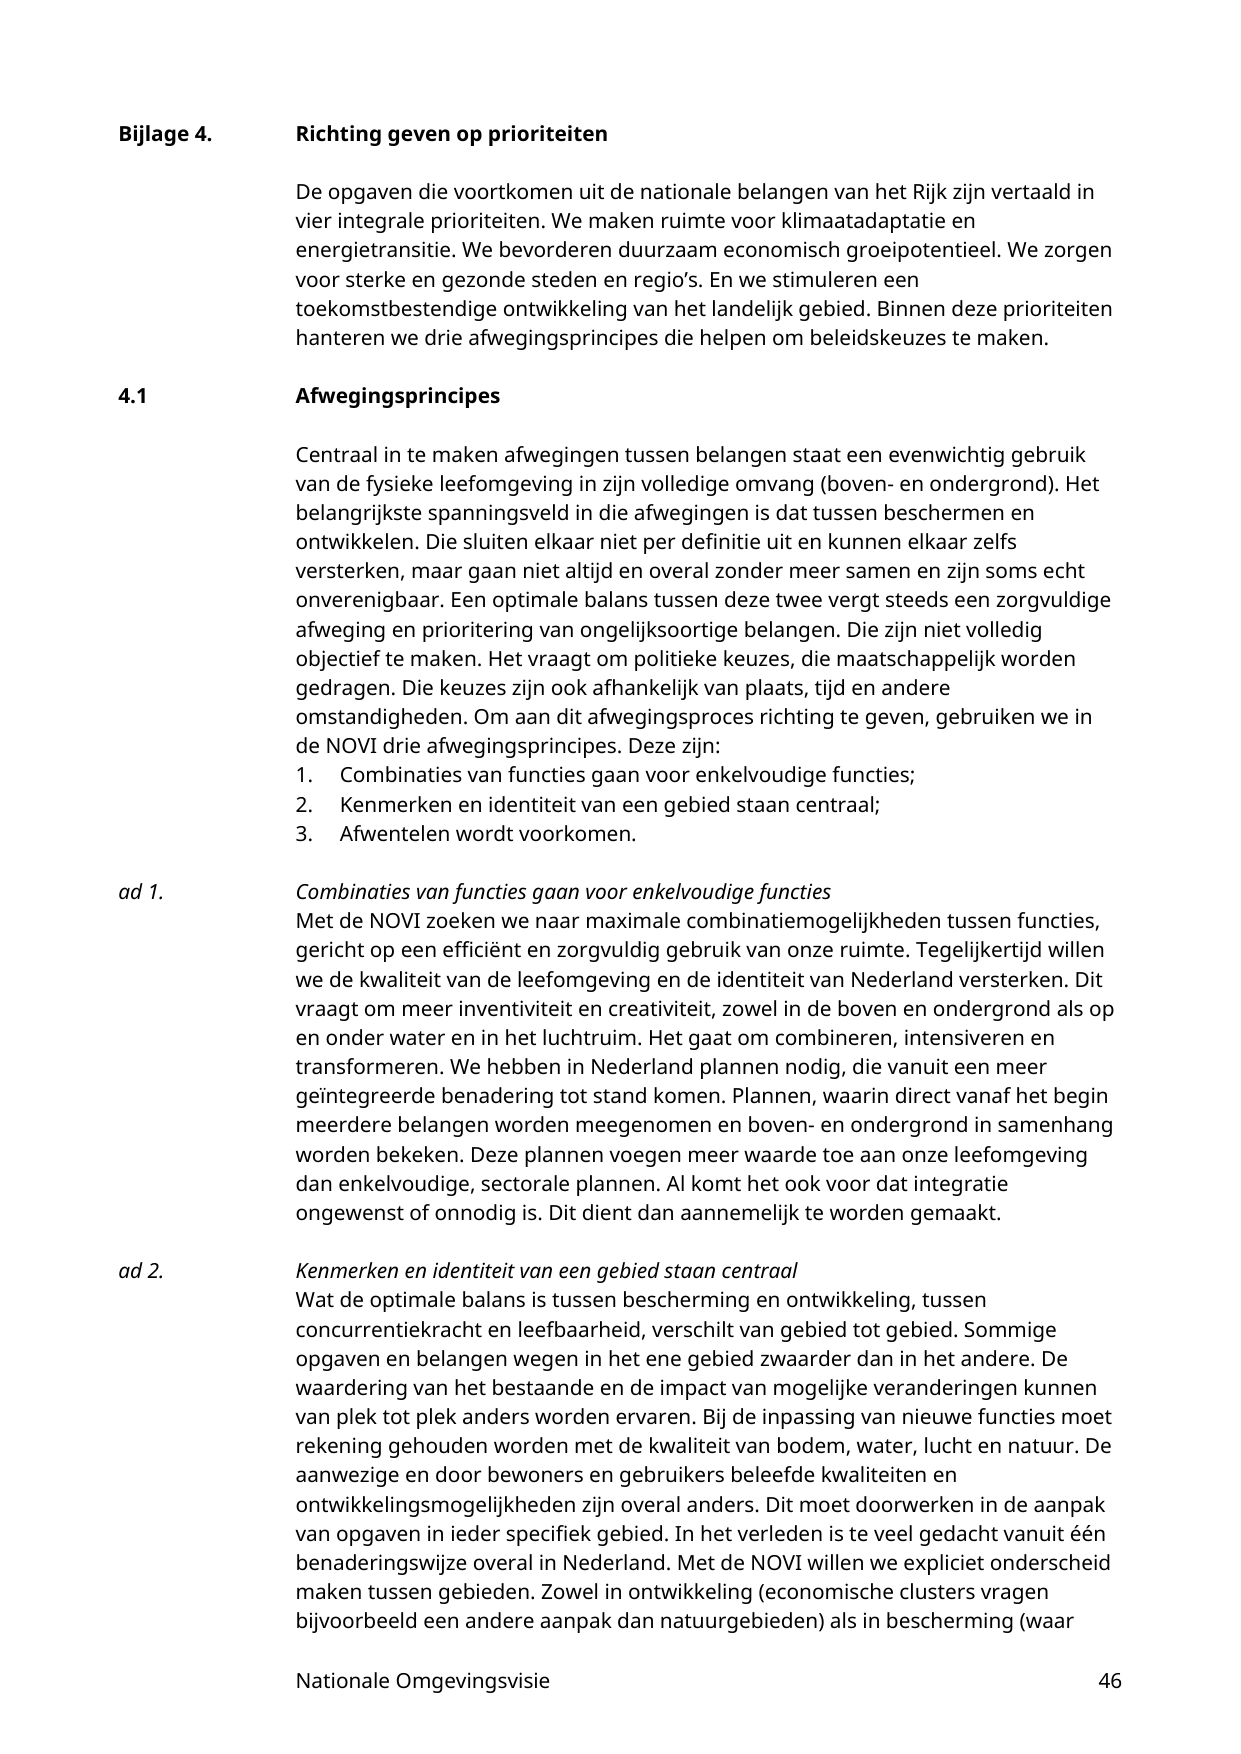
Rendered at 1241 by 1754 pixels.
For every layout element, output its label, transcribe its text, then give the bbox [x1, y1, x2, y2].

subtitle Bijlage 4. Richting geven op prioriteiten [118, 118, 1122, 147]
subtitle ad 1. Combinaties van functies gaan voor enkelvoudige functies [118, 876, 1122, 906]
text 1. Combinaties van functies gaan voor enkelvoudige functies; [295, 760, 1122, 789]
text Met de NOVI zoeken we naar maximale combinatiemogelijkheden tussen functies, gericht op een efficiënt en zorgvuldig gebruik van onze ruimte. Tegelijkertijd willen we de kwaliteit van de leefomgeving en de identiteit van Nederland versterken. Dit vraagt om meer inventiviteit en creativiteit, zowel in de boven en ondergrond als op en onder water en in het luchtruim. Het gaat om combineren, intensiveren en transformeren. We hebben in Nederland plannen nodig, die vanuit een meer geïntegreerde benadering tot stand komen. Plannen, waarin direct vanaf het begin meerdere belangen worden meegenomen en boven- en ondergrond in samenhang worden bekeken. Deze plannen voegen meer waarde toe aan onze leefomgeving dan enkelvoudige, sectorale plannen. Al komt het ook voor dat integratie ongewenst of onnodig is. Dit dient dan aannemelijk te worden gemaakt. [295, 906, 1122, 1226]
text De opgaven die voortkomen uit de nationale belangen van het Rijk zijn vertaald in vier integrale prioriteiten. We maken ruimte voor klimaatadaptatie en energietransitie. We bevorderen duurzaam economisch groeipotentieel. We zorgen voor sterke en gezonde steden en regio’s. En we stimuleren een toekomstbestendige ontwikkeling van het landelijk gebied. Binnen deze prioriteiten hanteren we drie afwegingsprincipes die helpen om beleidskeuzes te maken. [295, 176, 1122, 351]
subtitle ad 2. Kenmerken en identiteit van een gebied staan centraal [118, 1256, 1122, 1285]
text 2. Kenmerken en identiteit van een gebied staan centraal; [295, 789, 1122, 818]
text Centraal in te maken afwegingen tussen belangen staat een evenwichtig gebruik van de fysieke leefomgeving in zijn volledige omvang (boven- en ondergrond). Het belangrijkste spanningsveld in die afwegingen is dat tussen beschermen en ontwikkelen. Die sluiten elkaar niet per definitie uit en kunnen elkaar zelfs versterken, maar gaan niet altijd en overal zonder meer samen en zijn soms echt onverenigbaar. Een optimale balans tussen deze twee vergt steeds een zorgvuldige afweging en prioritering van ongelijksoortige belangen. Die zijn niet volledig objectief te maken. Het vraagt om politieke keuzes, die maatschappelijk worden gedragen. Die keuzes zijn ook afhankelijk van plaats, tijd en andere omstandigheden. Om aan dit afwegingsproces richting te geven, gebruiken we in de NOVI drie afwegingsprincipes. Deze zijn: [295, 439, 1122, 760]
text 3. Afwentelen wordt voorkomen. [295, 818, 1122, 847]
subtitle 4.1 Afwegingsprincipes [118, 381, 1122, 410]
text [295, 1285, 1122, 1635]
